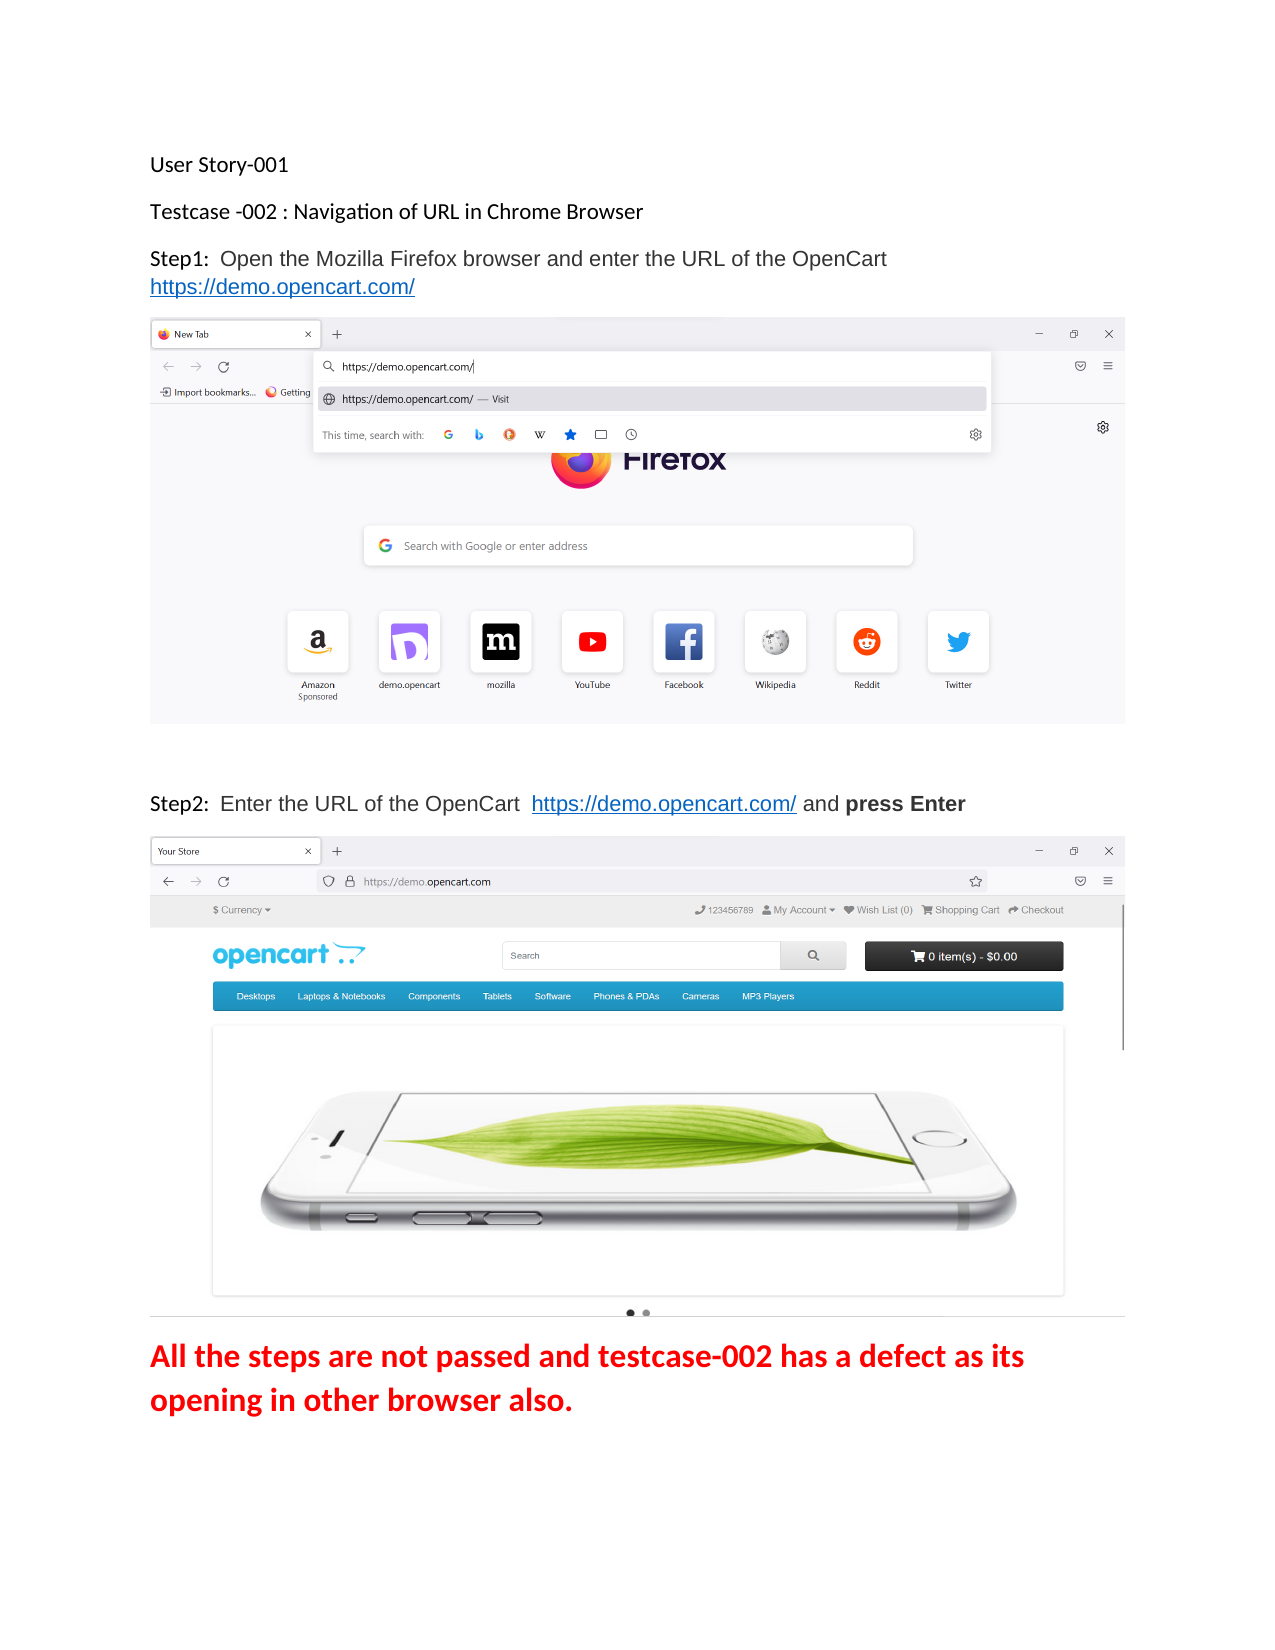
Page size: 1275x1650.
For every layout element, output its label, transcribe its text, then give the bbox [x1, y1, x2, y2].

text Step1: Open the Mozilla Firefox browser and enter the URL of the OpenCart https://demo.opencart.com/ [150, 244, 1125, 299]
picture [150, 836, 1125, 1317]
text Testcase -002 : Navigation of URL in Chrome Browser [150, 197, 1125, 225]
picture [150, 317, 1125, 724]
text Step2: Enter the URL of the OpenCart https://demo.opencart.com/ and press Enter [150, 789, 1125, 817]
text All the steps are not passed and testcase-002 has a defect as its opening in other browser also. [150, 1335, 1125, 1420]
text User Story-001 [150, 150, 1125, 178]
